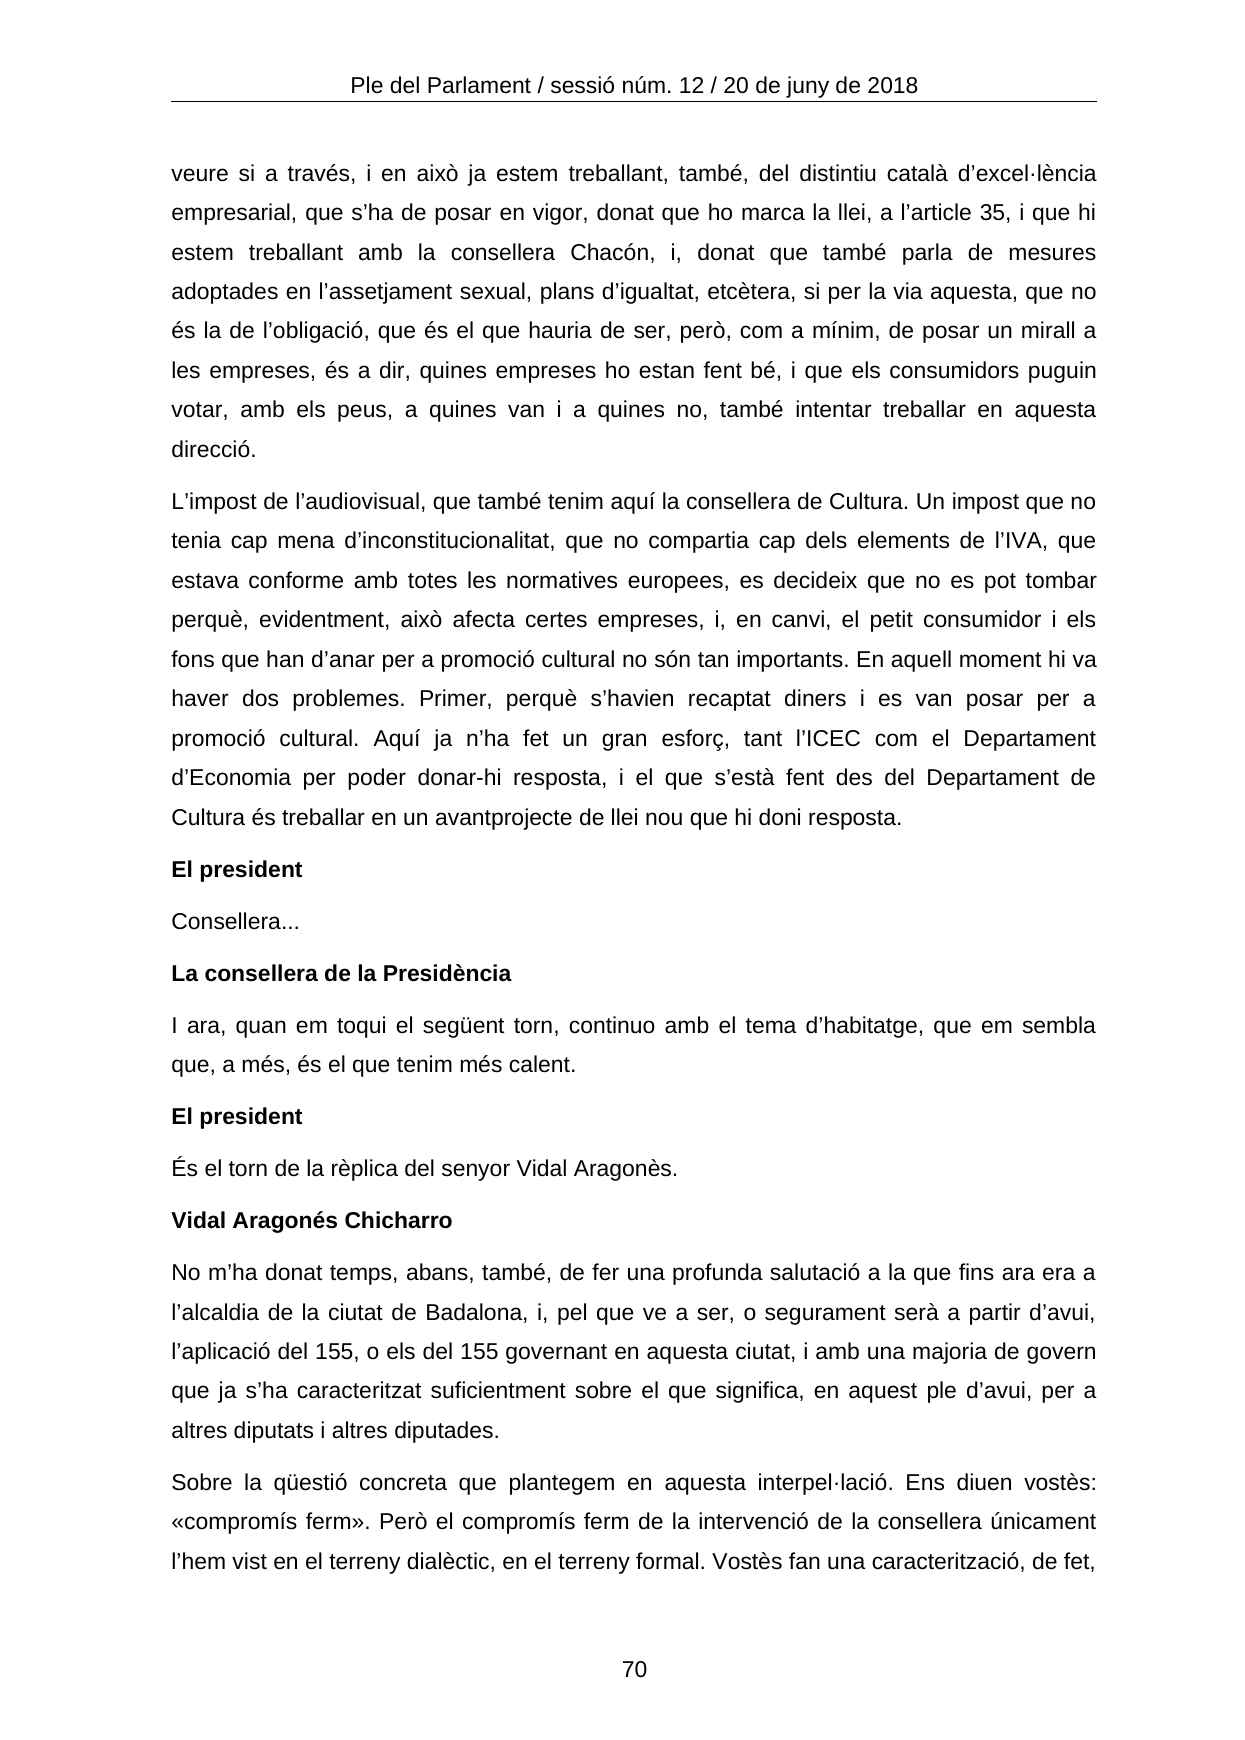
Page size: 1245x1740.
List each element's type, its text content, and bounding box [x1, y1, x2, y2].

text I ara, quan em toqui el següent torn, continuo amb el tema d’habitatge, que em sembla que, a més, és el que tenim més calent. [171, 1012, 1097, 1077]
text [171, 159, 1097, 462]
text El president [171, 1103, 1097, 1129]
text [171, 1469, 1097, 1574]
text El president [171, 856, 1097, 882]
text És el torn de la rèplica del senyor Vidal Aragonès. [171, 1155, 1097, 1181]
text La consellera de la Presidència [171, 959, 1097, 986]
text No m’ha donat temps, abans, també, de fer una profunda salutació a la que fins ara era a l’alcaldia de la ciutat de Badalona, i, pel que ve a ser, o segurament serà a partir d’avui, l’aplicació del 155, o els del 155 governant en aquesta ciutat, i amb una majoria de govern que ja s’ha caracteritzat suficientment sobre el que significa, en aquest ple d’avui, per a altres diputats i altres diputades. [171, 1259, 1097, 1443]
text Consellera... [171, 908, 1097, 934]
text Vidal Aragonés Chicharro [171, 1207, 1097, 1233]
text L’impost de l’audiovisual, que també tenim aquí la consellera de Cultura. Un impost que no tenia cap mena d’inconstitucionalitat, que no compartia cap dels elements de l’IVA, que estava conforme amb totes les normatives europees, es decideix que no es pot tombar perquè, evidentment, això afecta certes empreses, i, en canvi, el petit consumidor i els fons que han d’anar per a promoció cultural no són tan importants. En aquell moment hi va haver dos problemes. Primer, perquè s’havien recaptat diners i es van posar per a promoció cultural. Aquí ja n’ha fet un gran esforç, tant l’ICEC com el Departament d’Economia per poder donar-hi resposta, i el que s’està fent des del Departament de Cultura és treballar en un avantprojecte de llei nou que hi doni resposta. [171, 488, 1097, 830]
